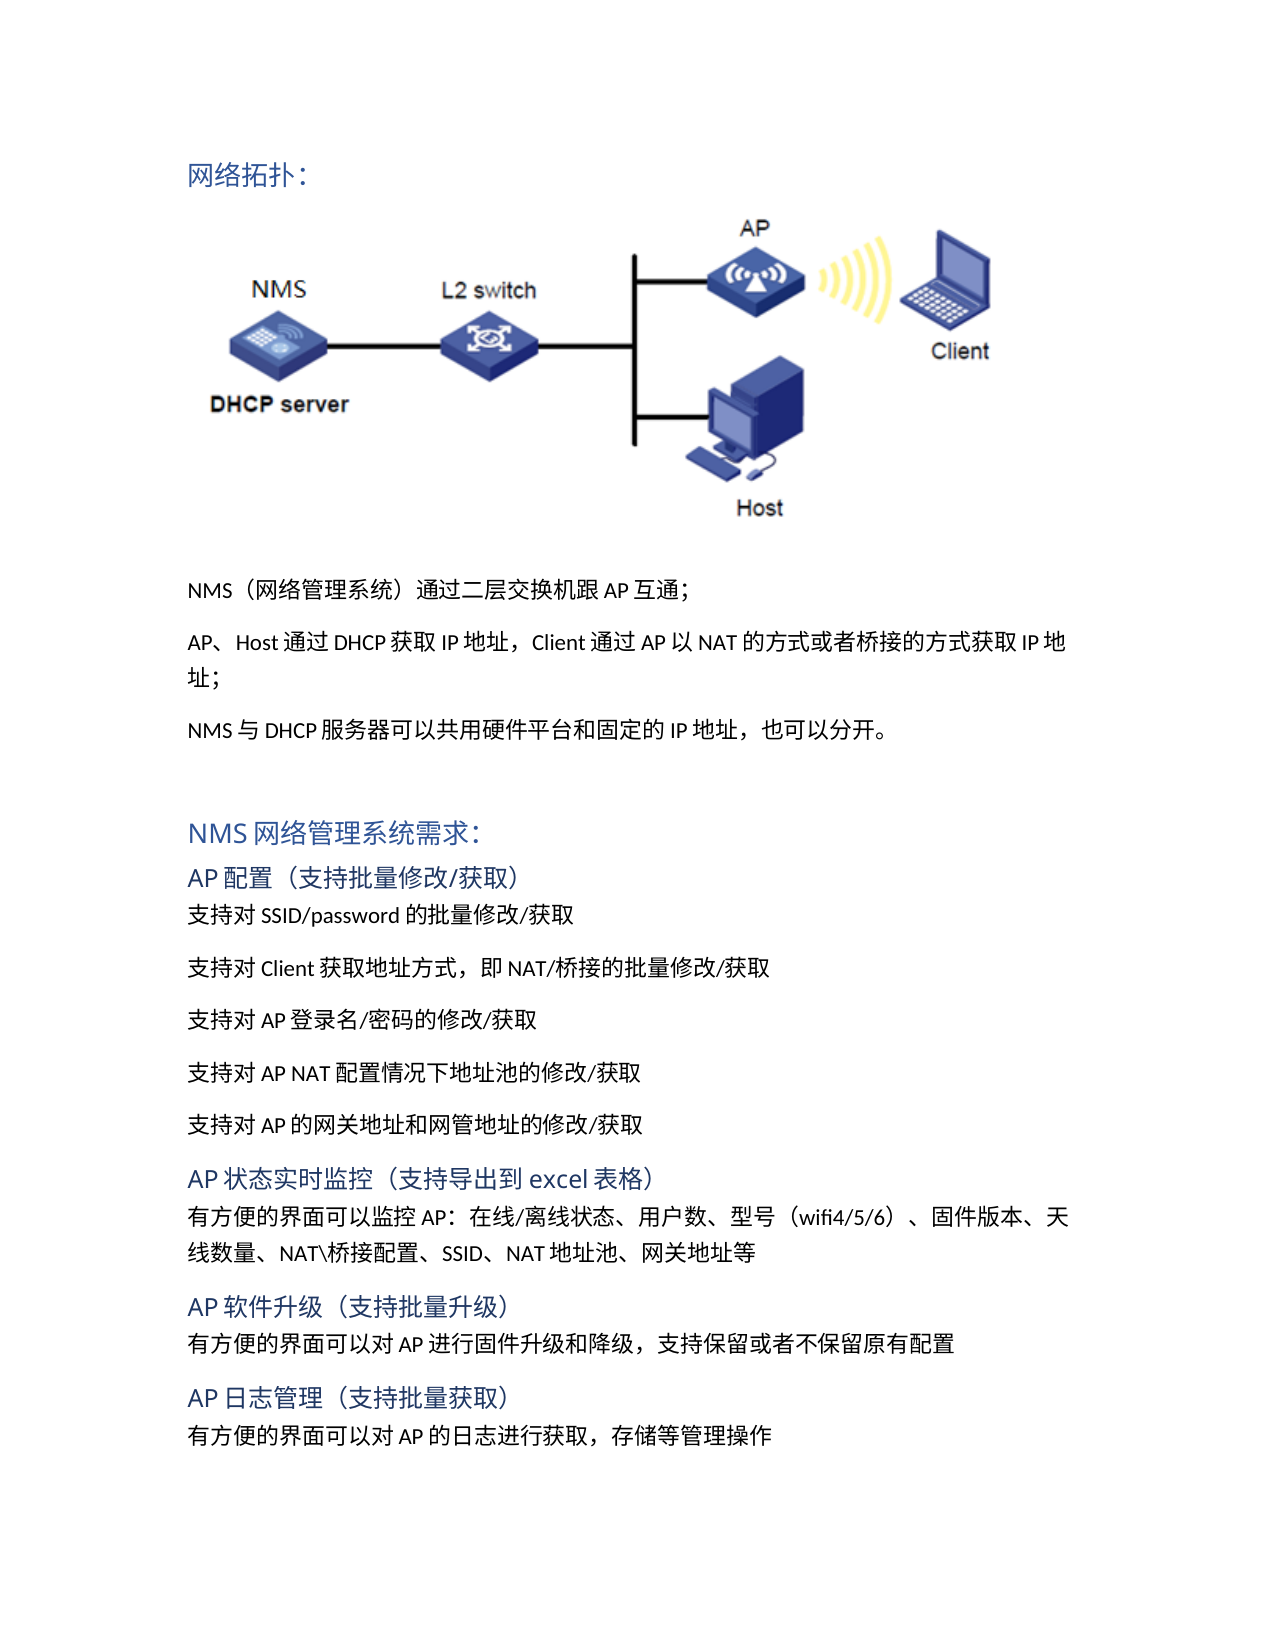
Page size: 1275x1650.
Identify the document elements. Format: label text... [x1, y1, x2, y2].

picture [187, 196, 1075, 553]
text 支持对AP的网关地址和网管地址的修改/获取 [187, 1107, 1087, 1141]
subtitle AP软件升级（支持批量升级） [187, 1287, 1087, 1323]
text 支持对AP登录名/密码的修改/获取 [187, 1002, 1087, 1036]
text NMS与DHCP服务器可以共用硬件平台和固定的IP地址，也可以分开。 [187, 712, 1087, 746]
text 支持对SSID/password的批量修改/获取 [187, 897, 1087, 931]
subtitle AP日志管理（支持批量获取） [187, 1379, 1087, 1415]
text NMS（网络管理系统）通过二层交换机跟AP互通； [187, 571, 1087, 605]
text 有方便的界面可以对AP进行固件升级和降级，支持保留或者不保留原有配置 [187, 1326, 1087, 1359]
text 支持对Client获取地址方式，即NAT/桥接的批量修改/获取 [187, 950, 1087, 983]
subtitle AP状态实时监控（支持导出到excel表格） [187, 1160, 1087, 1196]
text AP、Host通过DHCP获取IP地址，Client通过AP以NAT的方式或者桥接的方式获取IP地址； [187, 624, 1087, 693]
text 有方便的界面可以监控AP：在线/离线状态、用户数、型号（wifi4/5/6）、固件版本、天线数量、NAT\桥接配置、SSID、NAT地址池、网关地址等 [187, 1199, 1087, 1268]
text 有方便的界面可以对AP的日志进行获取，存储等管理操作 [187, 1418, 1087, 1451]
subtitle 网络拓扑： [187, 154, 1087, 193]
subtitle NMS网络管理系统需求： [187, 812, 1087, 851]
text 支持对AP NAT配置情况下地址池的修改/获取 [187, 1055, 1087, 1088]
subtitle AP配置（支持批量修改/获取） [187, 858, 1087, 894]
